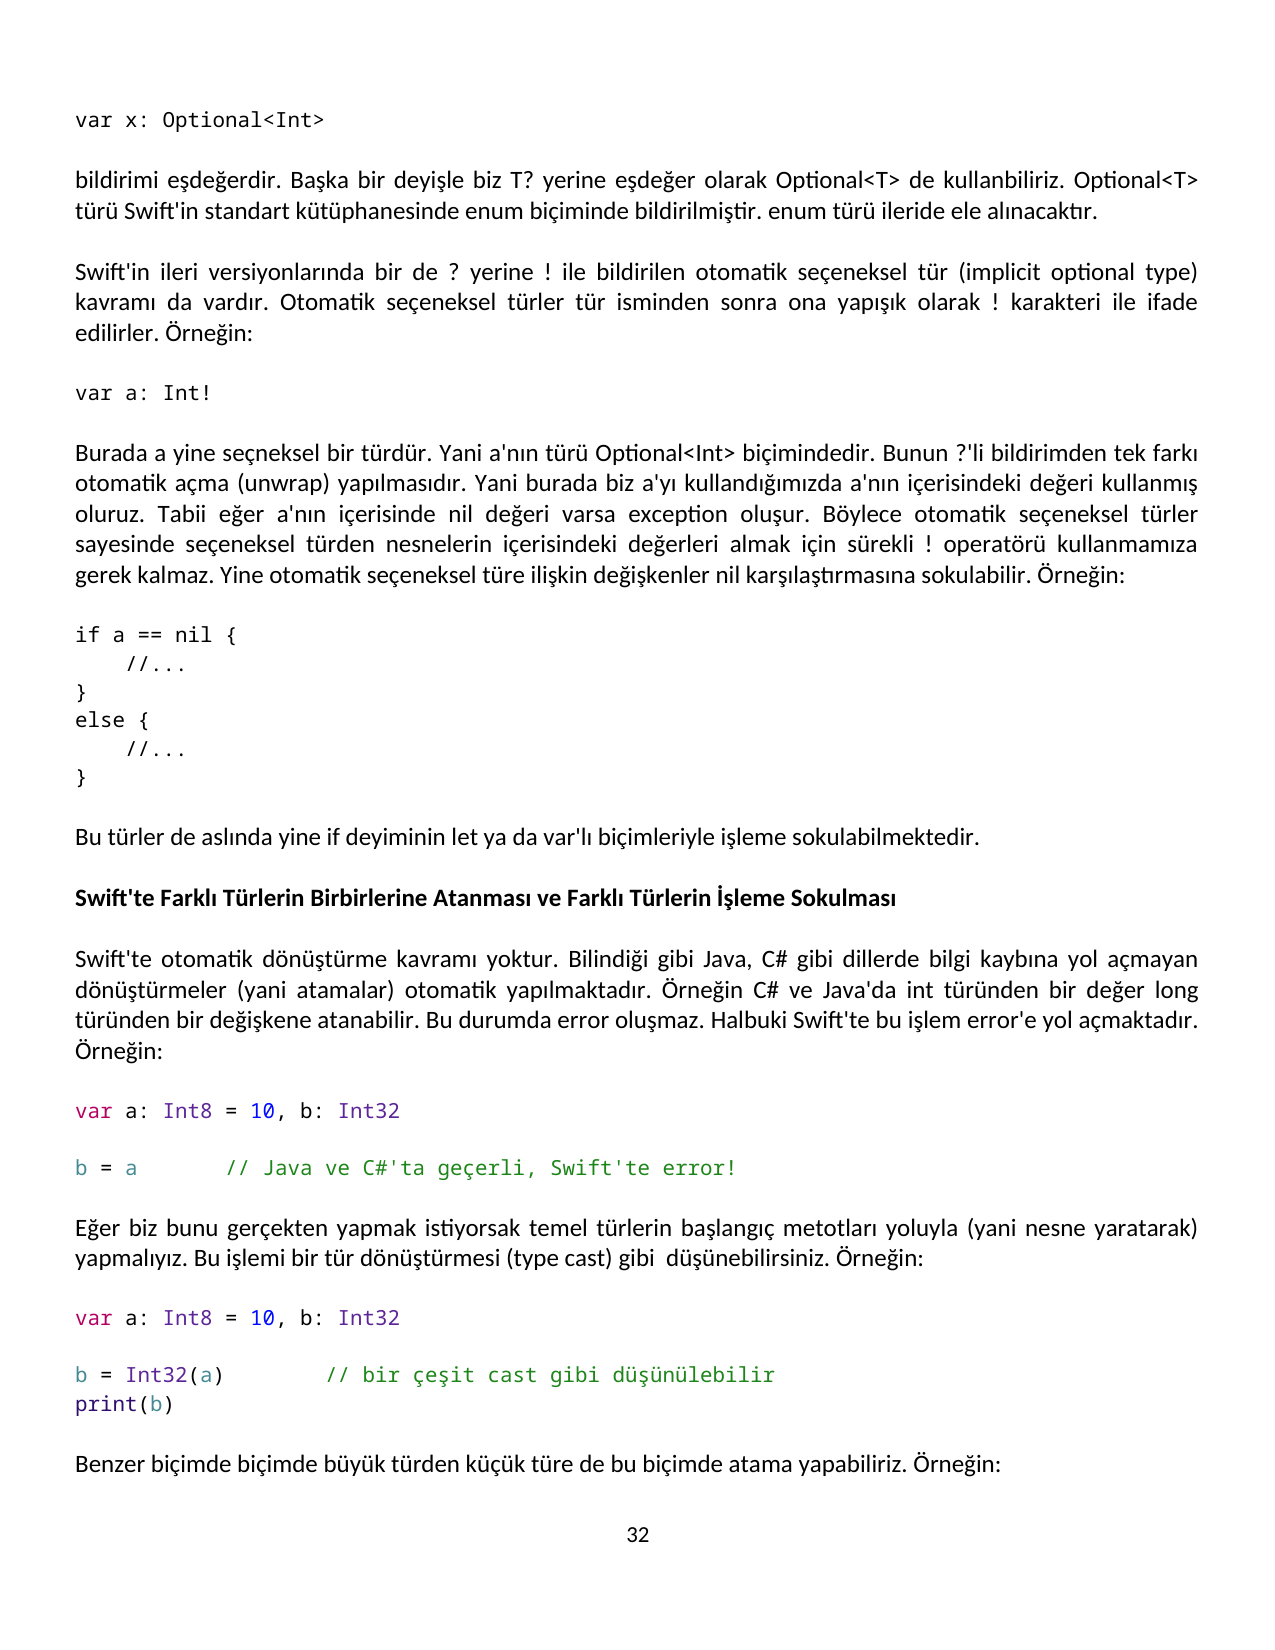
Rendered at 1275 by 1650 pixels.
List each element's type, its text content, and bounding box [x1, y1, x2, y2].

text var a: Int8 = 10, b: Int32 [75, 1096, 1200, 1124]
text Swift'te otomatik dönüştürme kavramı yoktur. Bilindiği gibi Java, C# gibi dillerde bilgi kaybına yol açmayan dönüştürmeler (yani atamalar) otomatik yapılmaktadır. Örneğin C# ve Java'da int türünden bir değer long türünden bir değişkene atanabilir. Bu durumda error oluşmaz. Halbuki Swift'te bu işlem error'e yol açmaktadır. Örneğin: [75, 943, 1200, 1066]
text Benzer biçimde biçimde büyük türden küçük türe de bu biçimde atama yapabiliriz. Örneğin: [75, 1448, 1200, 1478]
text if a == nil { [75, 620, 1200, 649]
text b = a // Java ve C#'ta geçerli, Swift'te error! [75, 1153, 1200, 1181]
text } [75, 762, 1200, 791]
text Swift'te Farklı Türlerin Birbirlerine Atanması ve Farklı Türlerin İşleme Sokulması [75, 882, 1200, 913]
text Eğer biz bunu gerçekten yapmak istiyorsak temel türlerin başlangıç metotları yoluyla (yani nesne yaratarak) yapmalıyız. Bu işlemi bir tür dönüştürmesi (type cast) gibi düşünebilirsiniz. Örneğin: [75, 1212, 1200, 1273]
text bildirimi eşdeğerdir. Başka bir deyişle biz T? yerine eşdeğer olarak Optional<T> de kullanbiliriz. Optional<T> türü Swift'in standart kütüphanesinde enum biçiminde bildirilmiştir. enum türü ileride ele alınacaktır. [75, 164, 1200, 226]
text //... [75, 649, 1200, 677]
text Burada a yine seçneksel bir türdür. Yani a'nın türü Optional<Int> biçimindedir. Bunun ?'li bildirimden tek farkı otomatik açma (unwrap) yapılmasıdır. Yani burada biz a'yı kullandığımızda a'nın içerisindeki değeri kullanmış oluruz. Tabii eğer a'nın içerisinde nil değeri varsa exception oluşur. Böylece otomatik seçeneksel türler sayesinde seçeneksel türden nesnelerin içerisindeki değerleri almak için sürekli ! operatörü kullanmamıza gerek kalmaz. Yine otomatik seçeneksel türe ilişkin değişkenler nil karşılaştırmasına sokulabilir. Örneğin: [75, 437, 1200, 590]
text print(b) [75, 1389, 1200, 1417]
text b = Int32(a) // bir çeşit cast gibi düşünülebilir [75, 1360, 1200, 1389]
text Bu türler de aslında yine if deyiminin let ya da var'lı biçimleriyle işleme sokulabilmektedir. [75, 821, 1200, 852]
text Swift'in ileri versiyonlarında bir de ? yerine ! ile bildirilen otomatik seçeneksel tür (implicit optional type) kavramı da vardır. Otomatik seçeneksel türler tür isminden sonra ona yapışık olarak ! karakteri ile ifade edilirler. Örneğin: [75, 256, 1200, 348]
text var a: Int8 = 10, b: Int32 [75, 1303, 1200, 1332]
text } [75, 677, 1200, 706]
text //... [75, 734, 1200, 762]
text var a: Int! [75, 378, 1200, 407]
text var x: Optional<Int> [75, 106, 1200, 134]
text else { [75, 706, 1200, 734]
